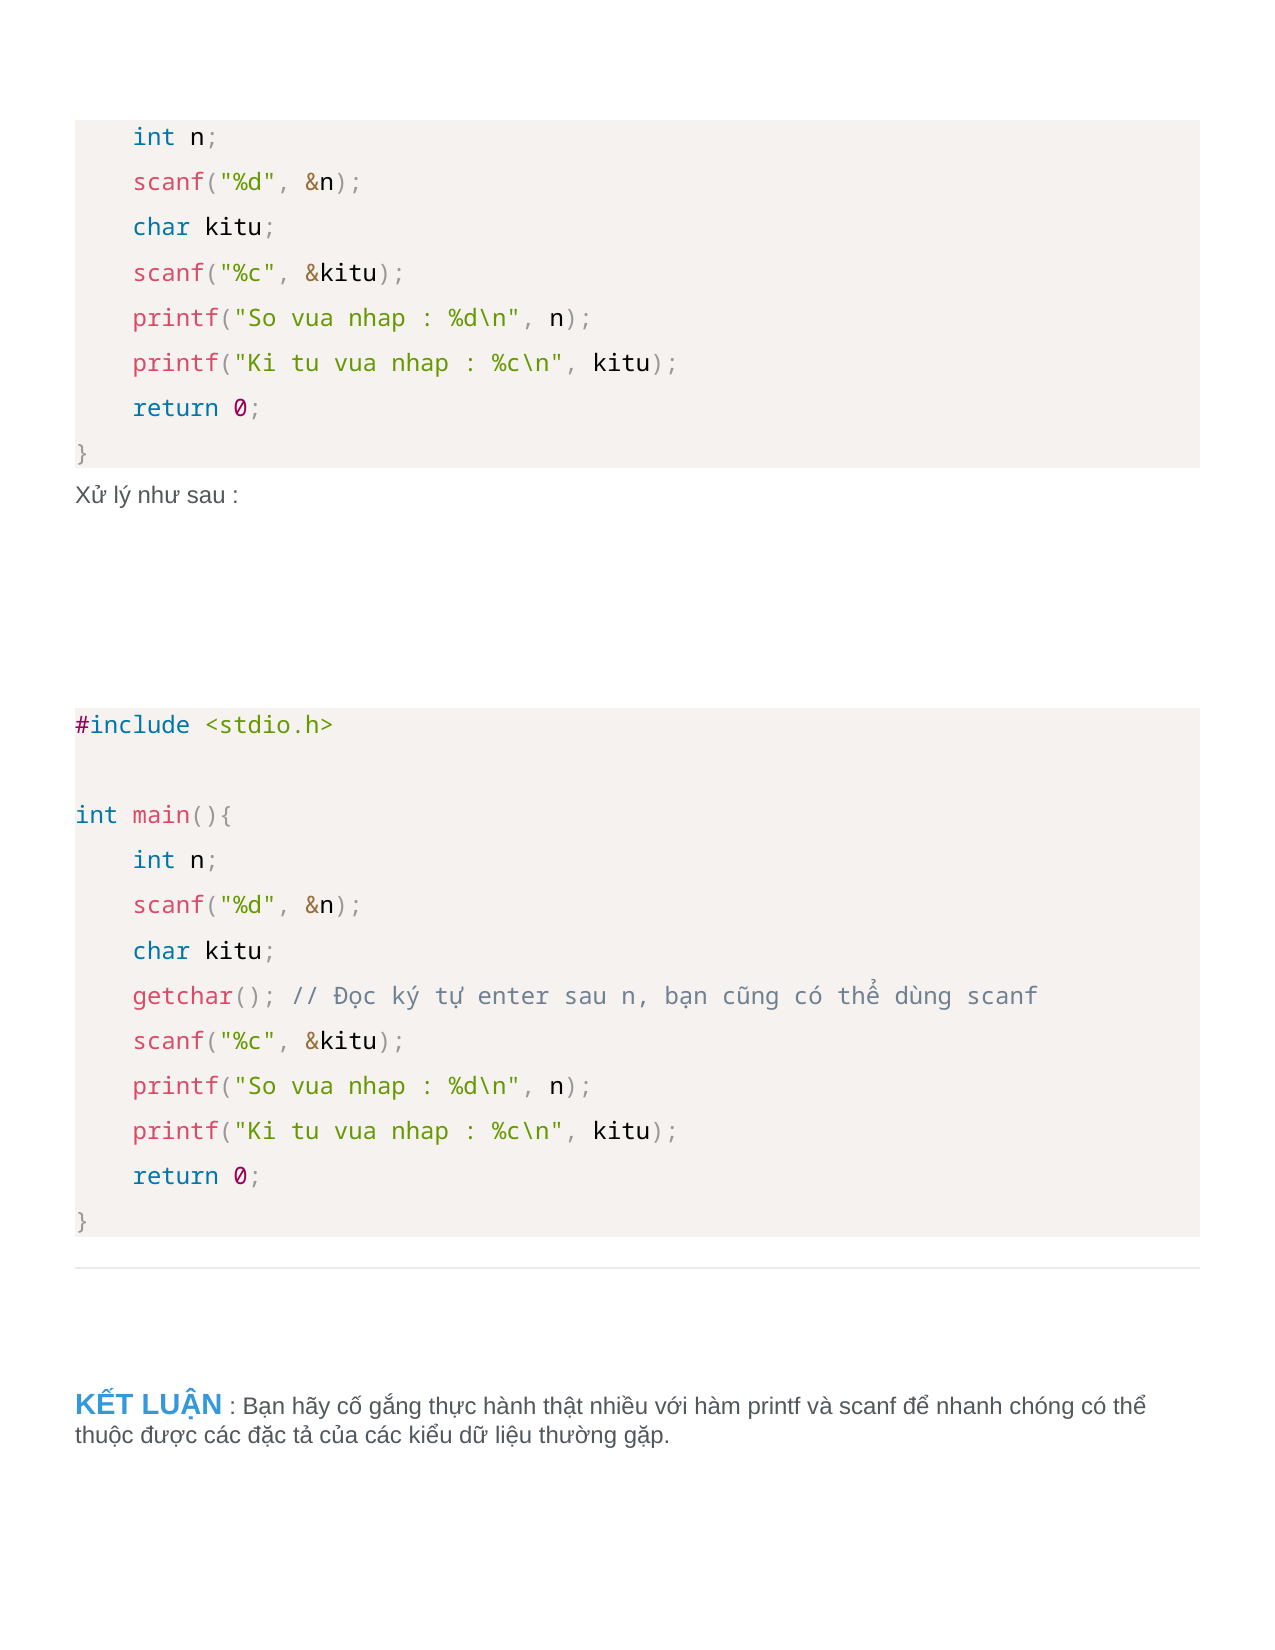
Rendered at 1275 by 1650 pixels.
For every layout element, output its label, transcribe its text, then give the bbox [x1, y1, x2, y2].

text char kitu; [75, 210, 1200, 243]
text scanf("%d", &n); [75, 888, 1200, 921]
text int n; [75, 843, 1200, 876]
text } [75, 436, 1200, 468]
text scanf("%c", &kitu); [75, 1024, 1200, 1056]
text Xử lý như sau : [75, 481, 1200, 508]
text return 0; [75, 391, 1200, 423]
text #include <stdio.h> [75, 708, 1200, 741]
text int main(){ [75, 798, 1200, 831]
text } [75, 1204, 1200, 1237]
text getchar(); // Đọc ký tự enter sau n, bạn cũng có thể dùng scanf [75, 978, 1200, 1011]
text printf("So vua nhap : %d\n", n); [75, 300, 1200, 333]
text char kitu; [75, 933, 1200, 966]
text printf("Ki tu vua nhap : %c\n", kitu); [75, 1114, 1200, 1146]
text printf("Ki tu vua nhap : %c\n", kitu); [75, 346, 1200, 378]
text printf("So vua nhap : %d\n", n); [75, 1069, 1200, 1101]
text return 0; [75, 1159, 1200, 1192]
text scanf("%d", &n); [75, 165, 1200, 198]
text KẾT LUẬN : Bạn hãy cố gắng thực hành thật nhiều với hàm printf và scanf để nhanh chóng có thể thuộc được các đặc tả của các kiểu dữ liệu thường gặp. [75, 1387, 1200, 1448]
text int n; [75, 120, 1200, 153]
text scanf("%c", &kitu); [75, 255, 1200, 288]
